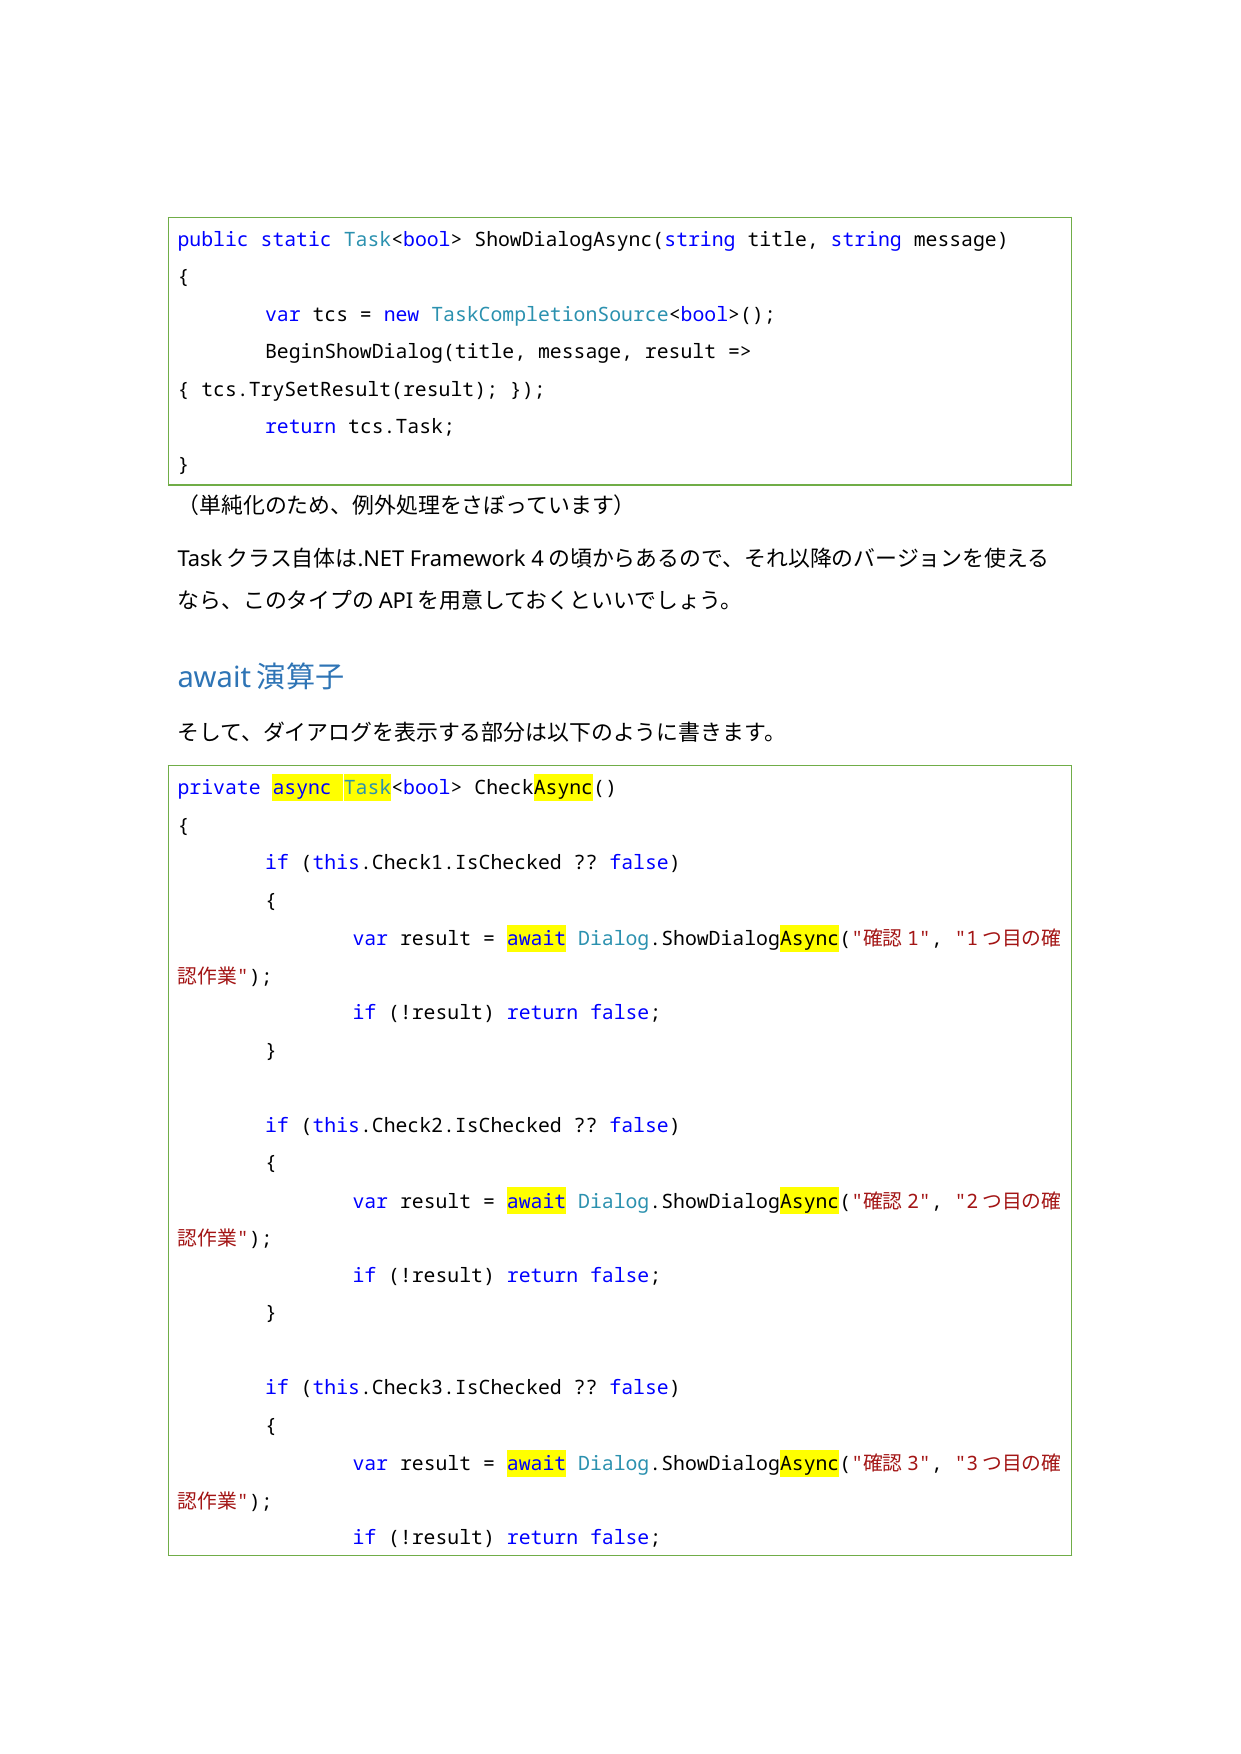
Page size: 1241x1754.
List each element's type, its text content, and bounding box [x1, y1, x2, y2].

text BeginShowDialog(title, message, result => { tcs.TrySetResult(result); }); [177, 332, 1063, 407]
text { [177, 1406, 1063, 1443]
text public static Task<bool> ShowDialogAsync(string title, string message) [169, 218, 1071, 257]
text private async Task<bool> CheckAsync() [169, 766, 1071, 806]
text { [177, 257, 1063, 295]
text if (!result) return false; [177, 1256, 1063, 1293]
text if (!result) return false; [177, 1518, 1063, 1555]
text var result = await Dialog.ShowDialogAsync("確認 1", "1つ目の確認作業"); [177, 918, 1063, 993]
text if (this.Check1.IsChecked ?? false) [177, 843, 1063, 881]
text } [177, 1293, 1063, 1331]
text } [169, 442, 1071, 484]
text var result = await Dialog.ShowDialogAsync("確認 2", "2つ目の確認作業"); [177, 1181, 1063, 1256]
text if (!result) return false; [177, 993, 1063, 1031]
text } [177, 1031, 1063, 1068]
text （単純化のため、例外処理をさぼっています） [177, 486, 1063, 523]
text return tcs.Task; [177, 407, 1063, 442]
text そして、ダイアログを表示する部分は以下のように書きます。 [177, 712, 1063, 750]
text if (this.Check3.IsChecked ?? false) [177, 1368, 1063, 1406]
text { [177, 881, 1063, 918]
text { [177, 1143, 1063, 1181]
subtitle await演算子 [177, 637, 1063, 712]
text var result = await Dialog.ShowDialogAsync("確認 3", "3つ目の確認作業"); [177, 1443, 1063, 1518]
text var tcs = new TaskCompletionSource<bool>(); [177, 295, 1063, 332]
text Taskクラス自体は.NET Framework 4の頃からあるので、それ以降のバージョンを使えるなら、このタイプのAPIを用意しておくといいでしょう。 [177, 539, 1063, 617]
text { [177, 806, 1063, 843]
text if (this.Check2.IsChecked ?? false) [177, 1106, 1063, 1143]
